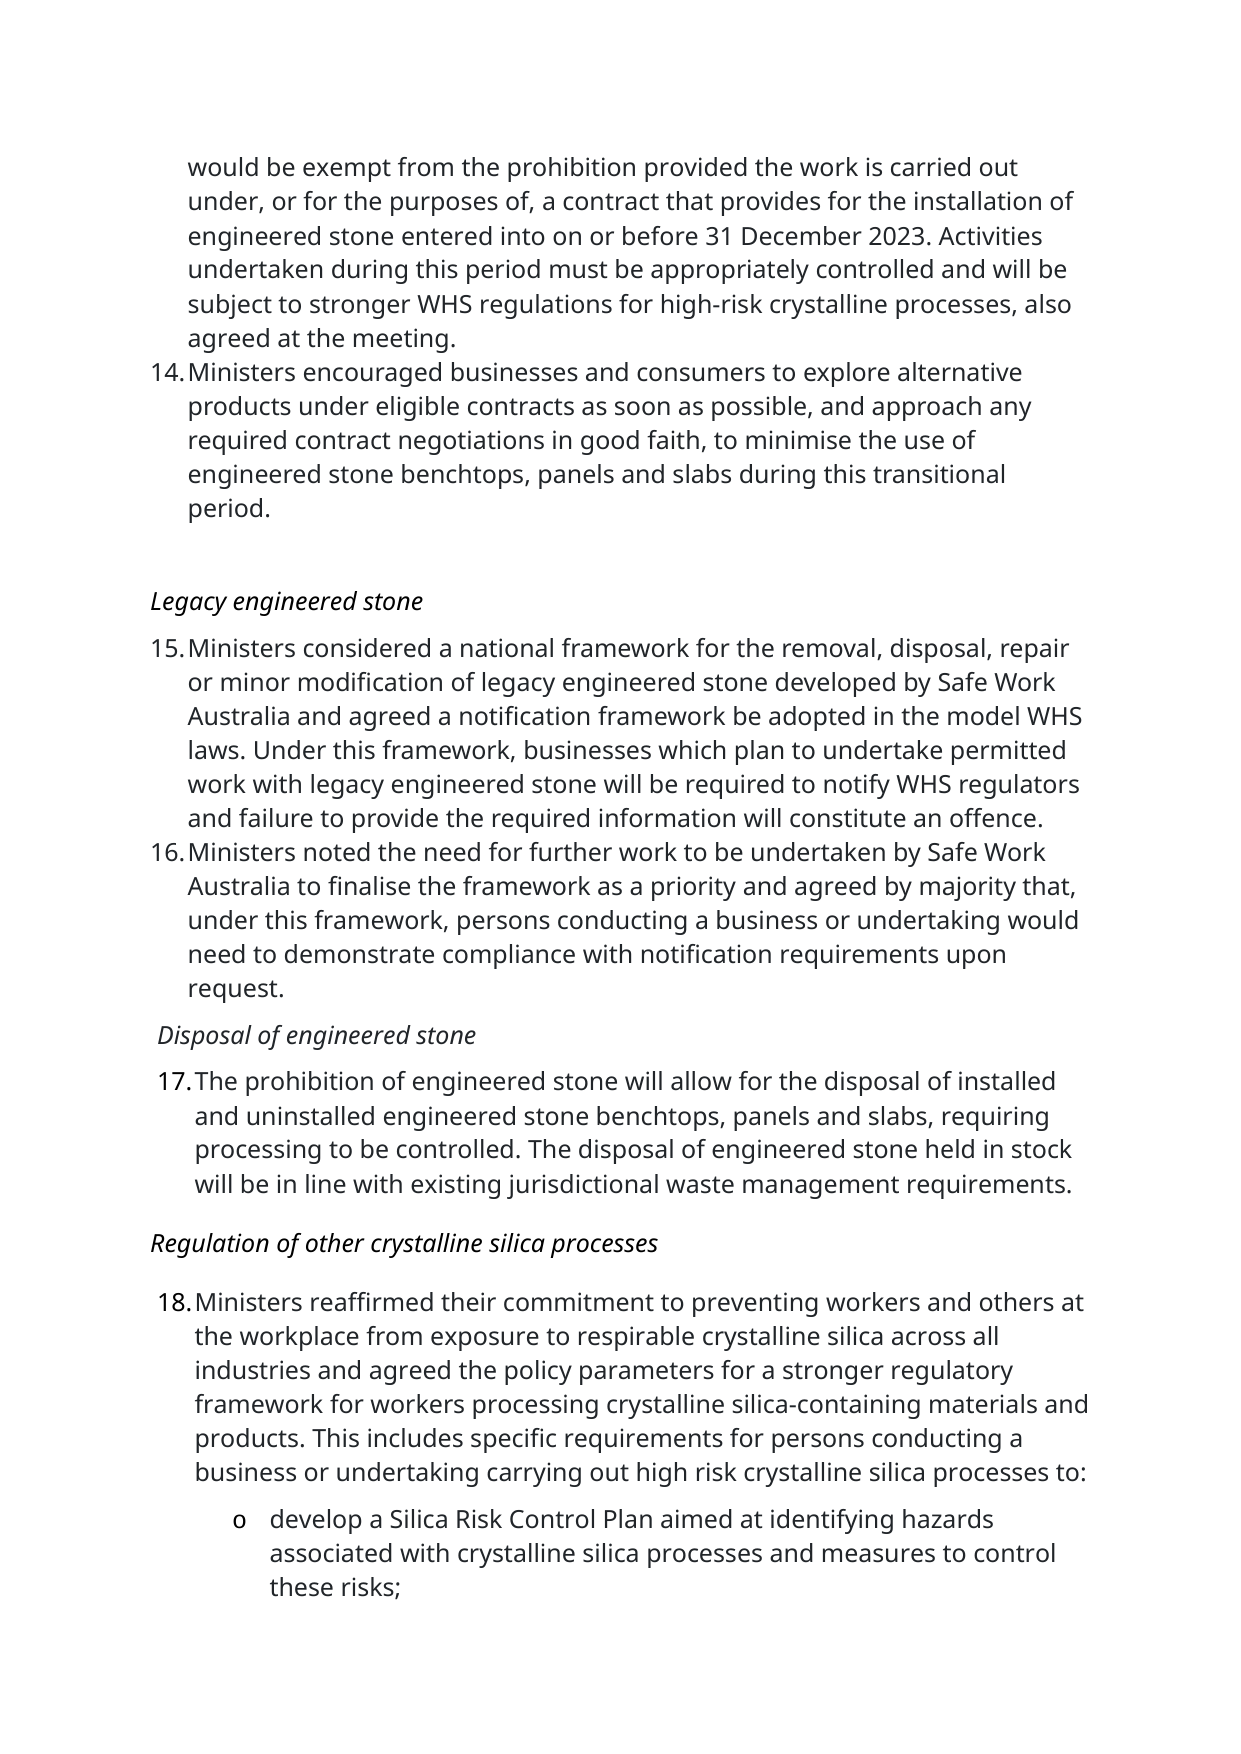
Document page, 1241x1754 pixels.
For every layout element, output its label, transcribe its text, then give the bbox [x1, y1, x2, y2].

list Ministers encouraged businesses and consumers to explore alternative products under eligible contracts as soon as possible, and approach any required contract negotiations in good faith, to minimise the use of engineered stone benchtops, panels and slabs during this transitional period. [150, 354, 1090, 525]
text Regulation of other crystalline silica processes [150, 1225, 1090, 1259]
text Disposal of engineered stone [157, 1017, 1090, 1052]
list Ministers considered a national framework for the removal, disposal, repair or minor modification of legacy engineered stone developed by Safe Work Australia and agreed a notification framework be adopted in the model WHS laws. Under this framework, businesses which plan to undertake permitted work with legacy engineered stone will be required to notify WHS regulators and failure to provide the required information will constitute an offence. [150, 630, 1090, 835]
text Legacy engineered stone [150, 584, 1090, 618]
list develop a Silica Risk Control Plan aimed at identifying hazards associated with crystalline silica processes and measures to control these risks; [232, 1501, 1090, 1604]
list Ministers noted the need for further work to be undertaken by Safe Work Australia to finalise the framework as a priority and agreed by majority that, under this framework, persons conducting a business or undertaking would need to demonstrate compliance with notification requirements upon request. [150, 835, 1090, 1005]
list The prohibition of engineered stone will allow for the disposal of installed and uninstalled engineered stone benchtops, panels and slabs, requiring processing to be controlled. The disposal of engineered stone held in stock will be in line with existing jurisdictional waste management requirements. [157, 1064, 1090, 1200]
list Ministers reaffirmed their commitment to preventing workers and others at the workplace from exposure to respirable crystalline silica across all industries and agreed the policy parameters for a stronger regulatory framework for workers processing crystalline silica-containing materials and products. This includes specific requirements for persons conducting a business or undertaking carrying out high risk crystalline silica processes to: [157, 1284, 1090, 1489]
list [150, 150, 1090, 354]
